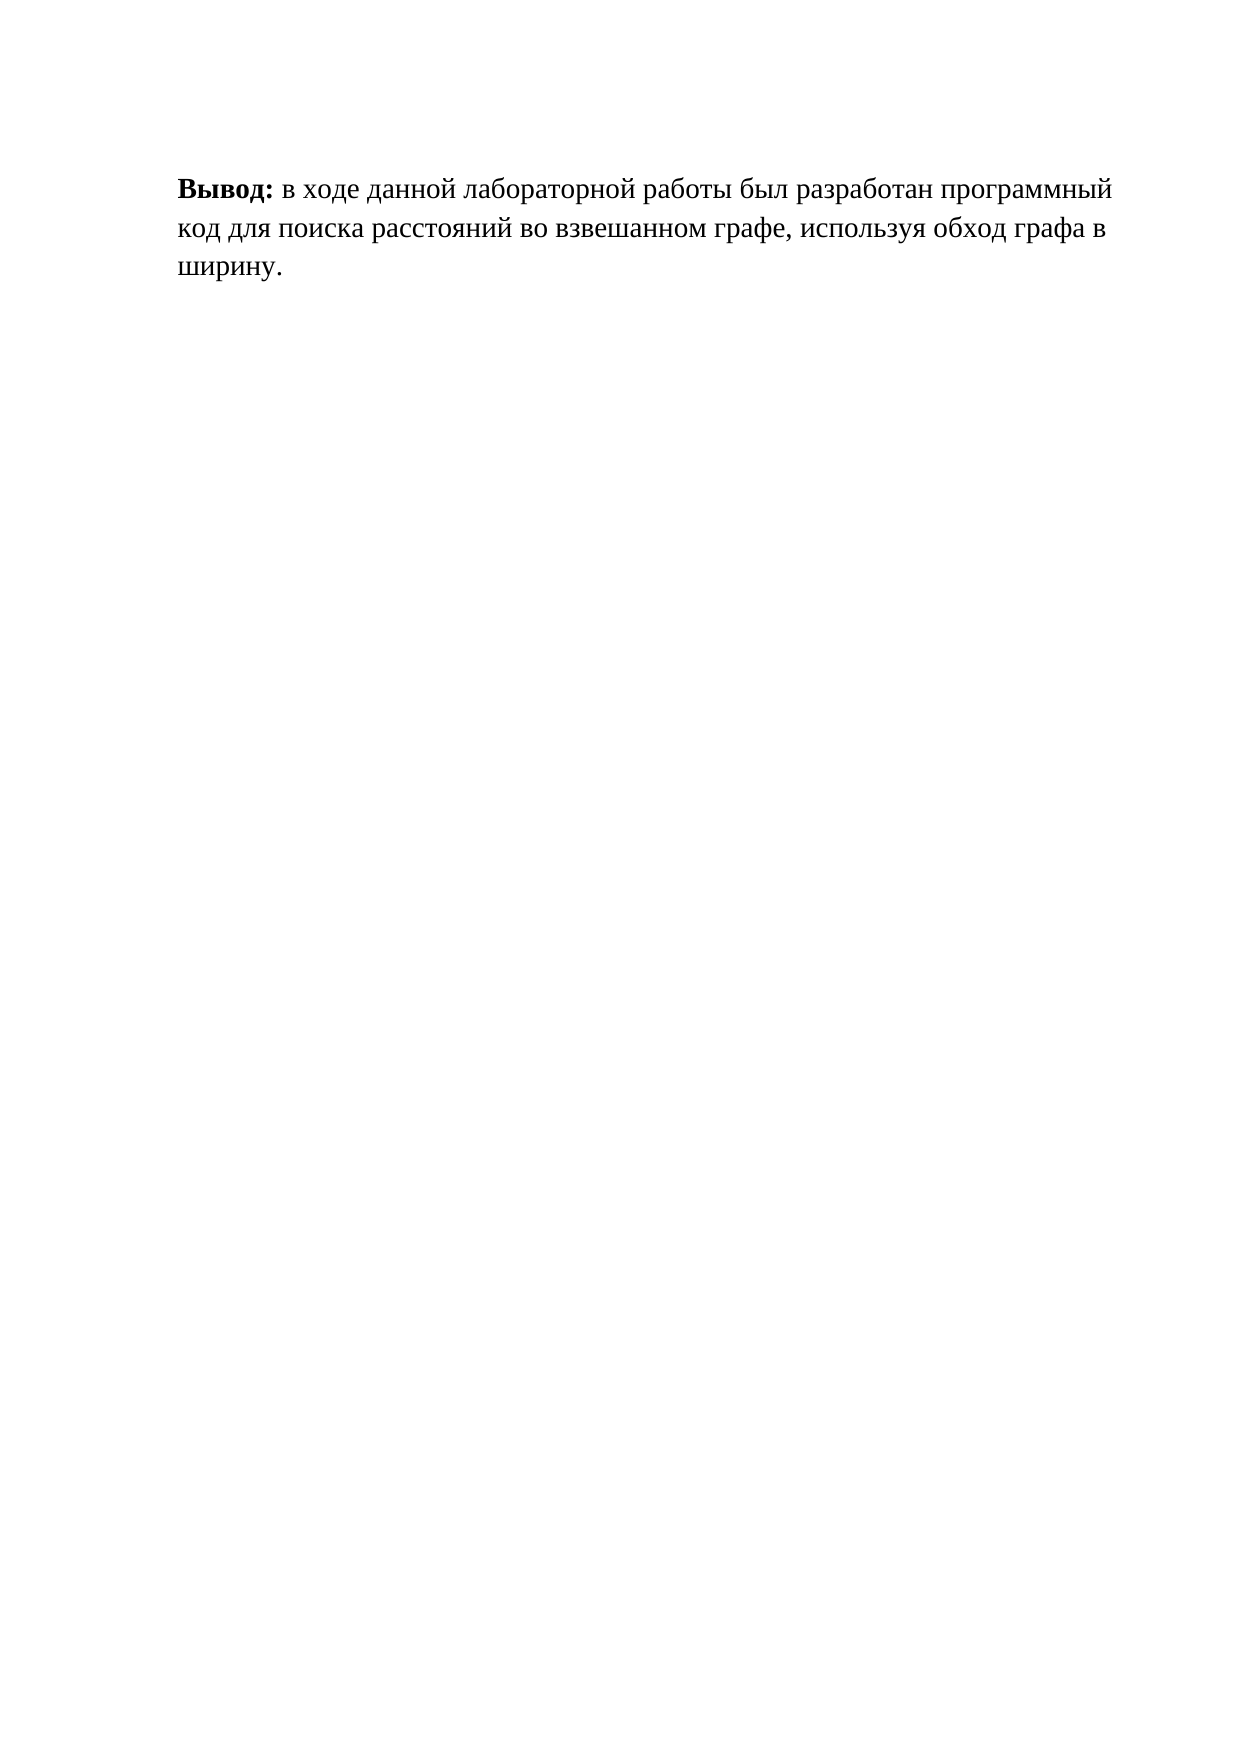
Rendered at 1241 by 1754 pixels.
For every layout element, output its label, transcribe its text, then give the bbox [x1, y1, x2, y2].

text Вывод: в ходе данной лабораторной работы был разработан программный код для поиска расстояний во взвешанном графе, используя обход графа в ширину. [177, 171, 1152, 282]
